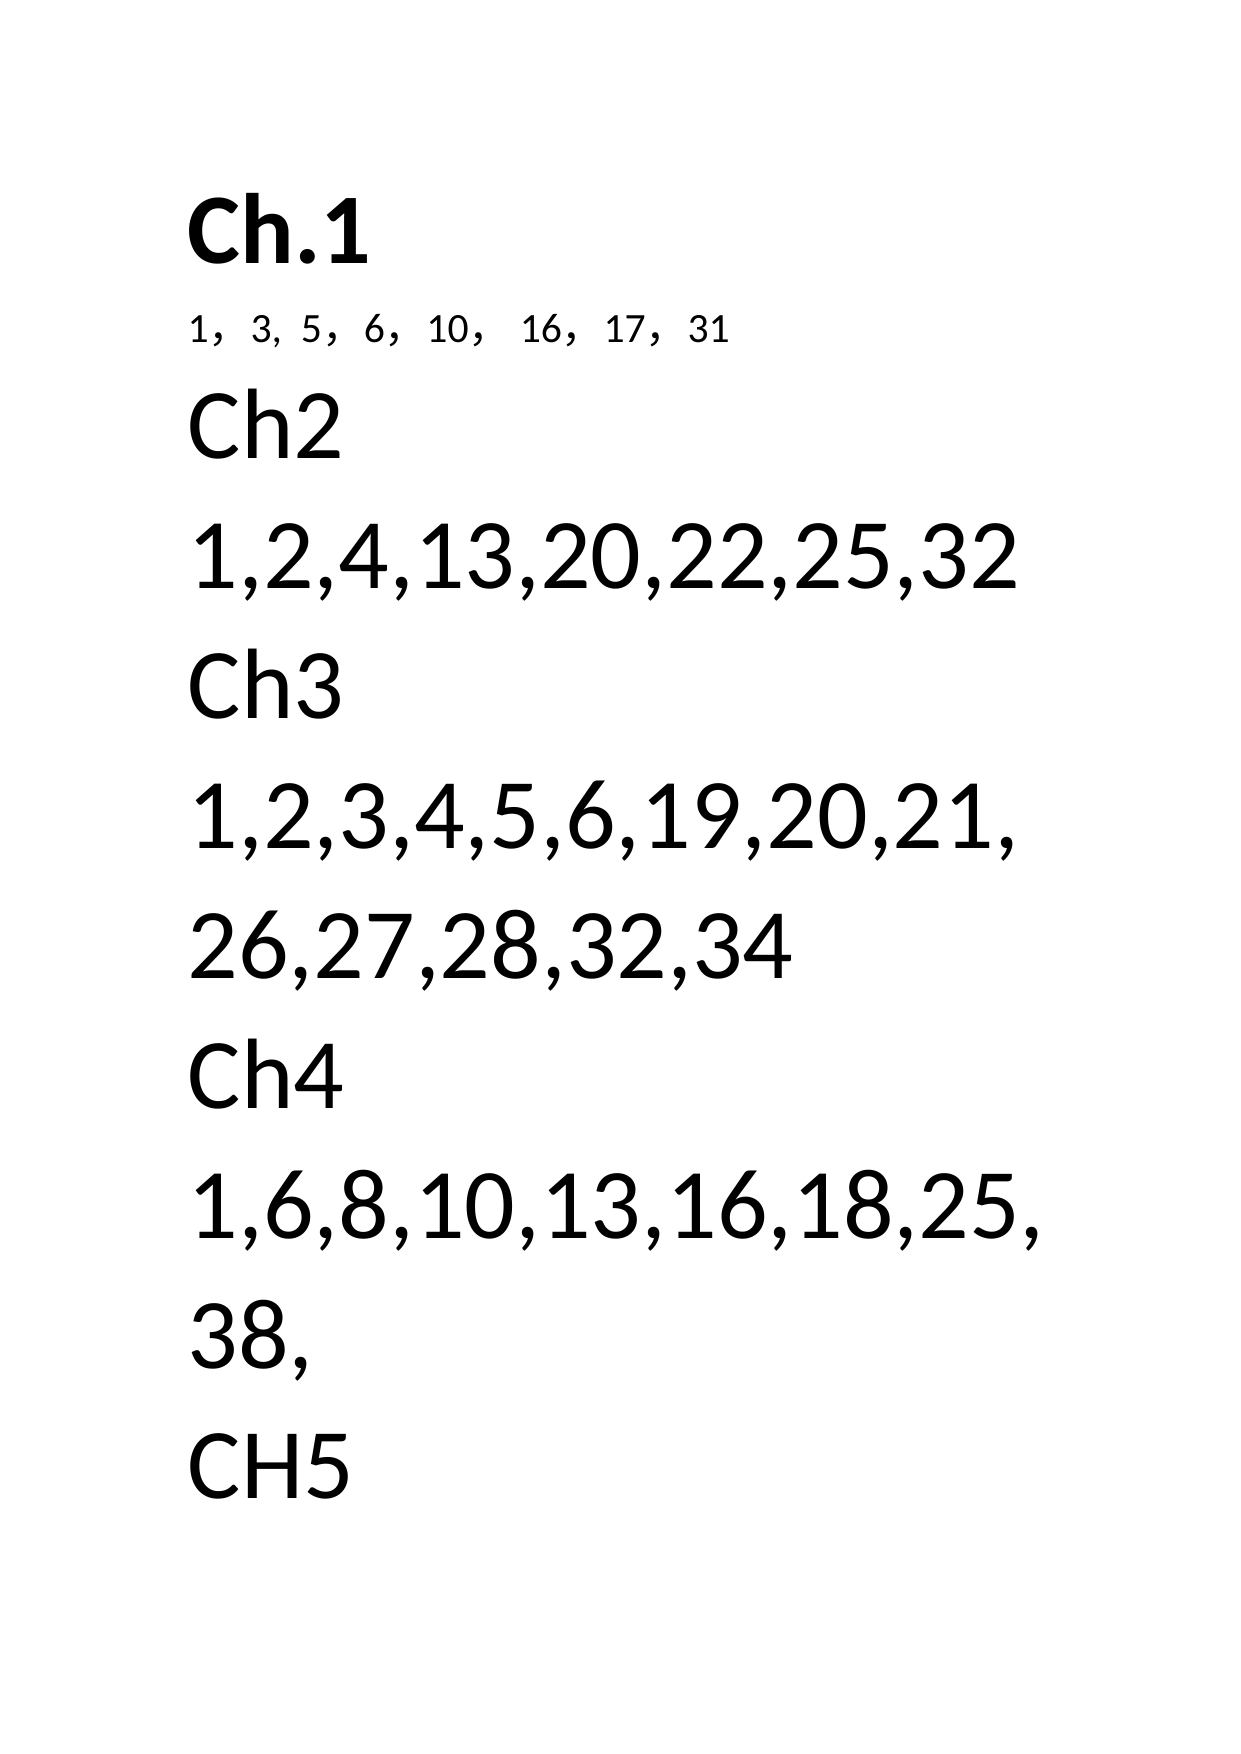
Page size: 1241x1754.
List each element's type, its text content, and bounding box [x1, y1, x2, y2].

text 1,2,4,13,20,22,25,32 [187, 487, 1053, 617]
text CH5 [187, 1397, 1053, 1527]
text Ch3 [187, 617, 1053, 747]
text Ch2 [187, 357, 1053, 487]
text Ch.1 [187, 162, 1053, 292]
text Ch4 [187, 1007, 1053, 1137]
text 1，3, 5，6，10， 16，17，31 [187, 292, 1053, 357]
text 1,2,3,4,5,6,19,20,21,26,27,28,32,34 [187, 747, 1053, 1007]
text 1,6,8,10,13,16,18,25,38, [187, 1137, 1053, 1397]
